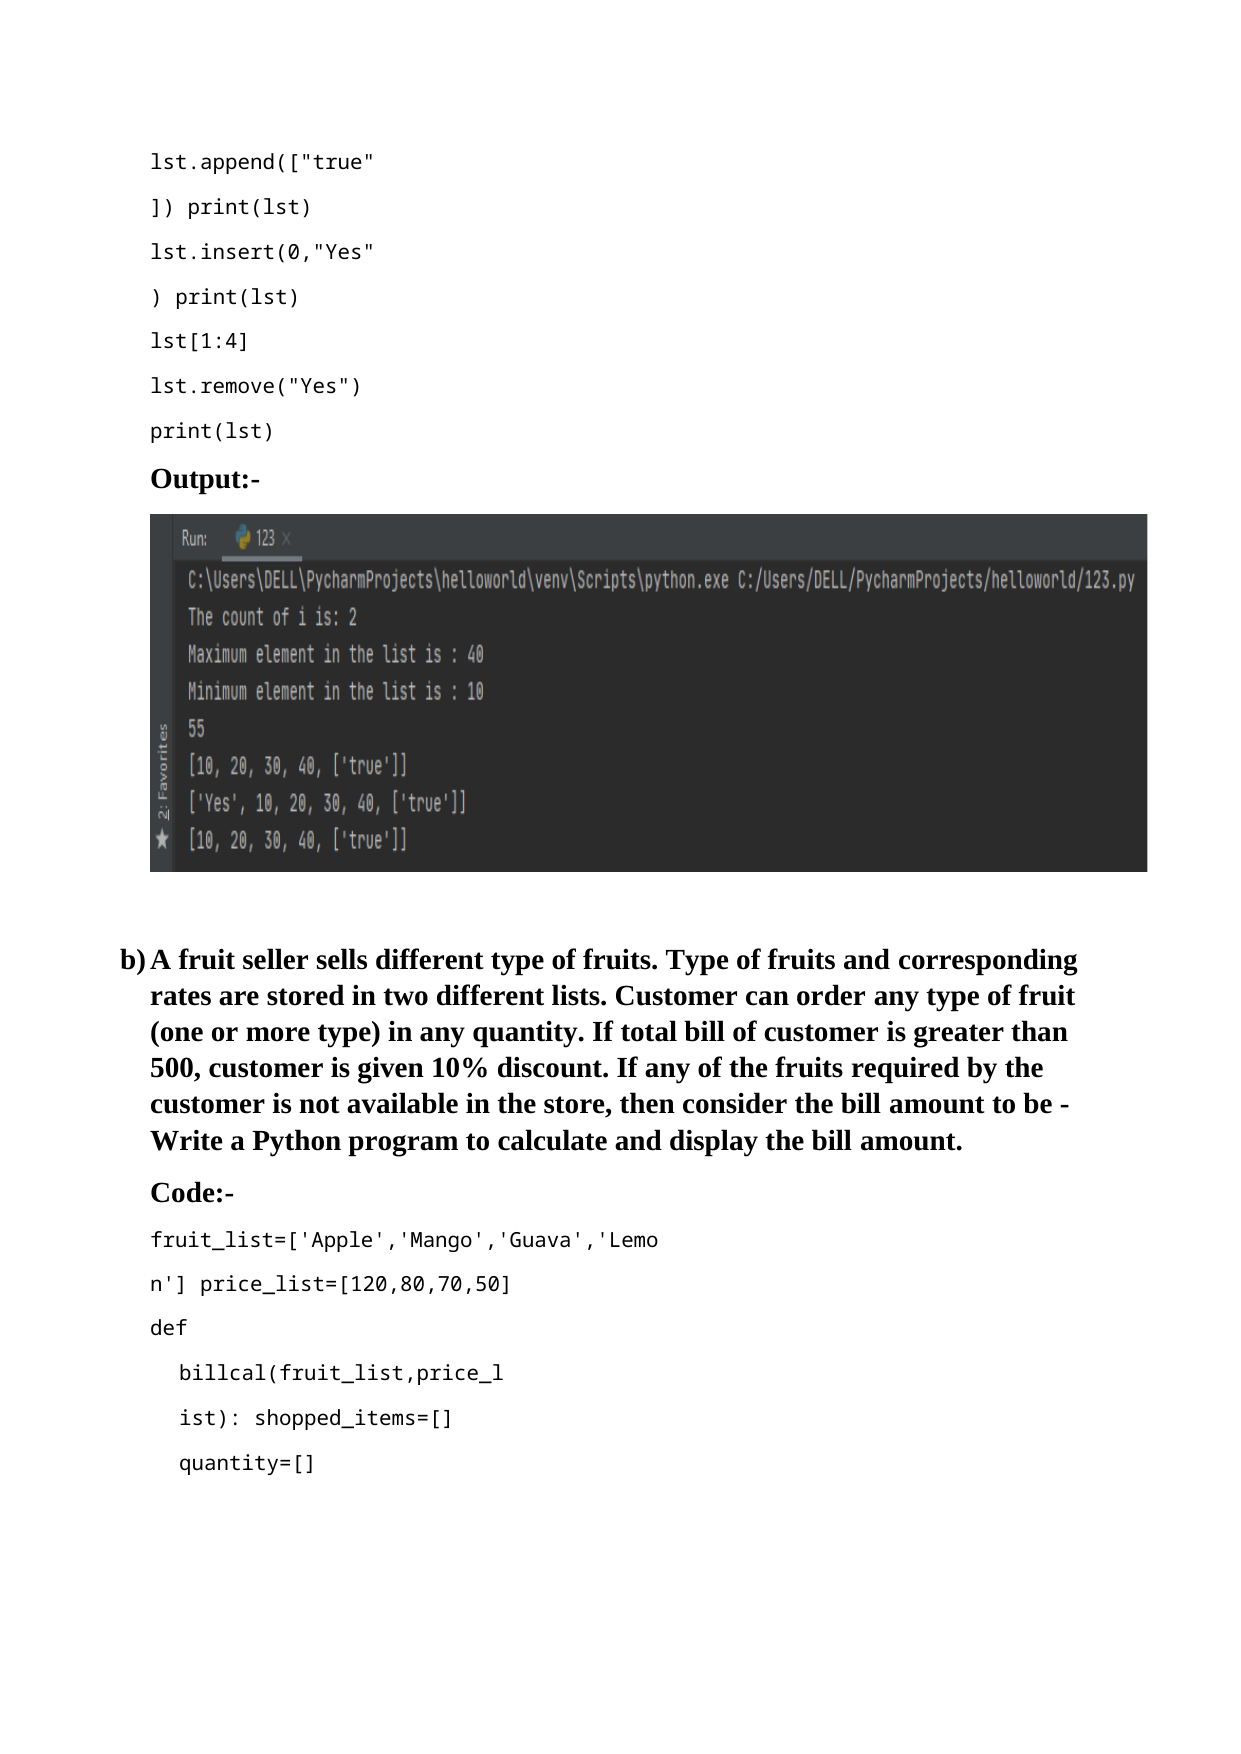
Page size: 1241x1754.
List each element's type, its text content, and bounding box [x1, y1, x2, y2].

list A fruit seller sells different type of fruits. Type of fruits and corresponding rates are stored in two different lists. Customer can order any type of fruit (one or more type) in any quantity. If total bill of customer is greater than 500, customer is given 10% discount. If any of the fruits required by the customer is not available in the store, then consider the bill amount to be -Write a Python program to calculate and display the bill amount. [120, 942, 1088, 1156]
text Output:- [150, 461, 1232, 495]
text lst[1:4] lst.remove("Yes") print(lst) [150, 327, 363, 445]
text def billcal(fruit_list,price_list): shopped_items=[] quantity=[] [150, 1313, 513, 1477]
picture [150, 514, 1148, 872]
text lst.append(["true"]) print(lst) lst.insert(0,"Yes") print(lst) [150, 147, 379, 310]
text Code:- fruit_list=['Apple','Mango','Guava','Lemon'] price_list=[120,80,70,50] [150, 1175, 662, 1297]
